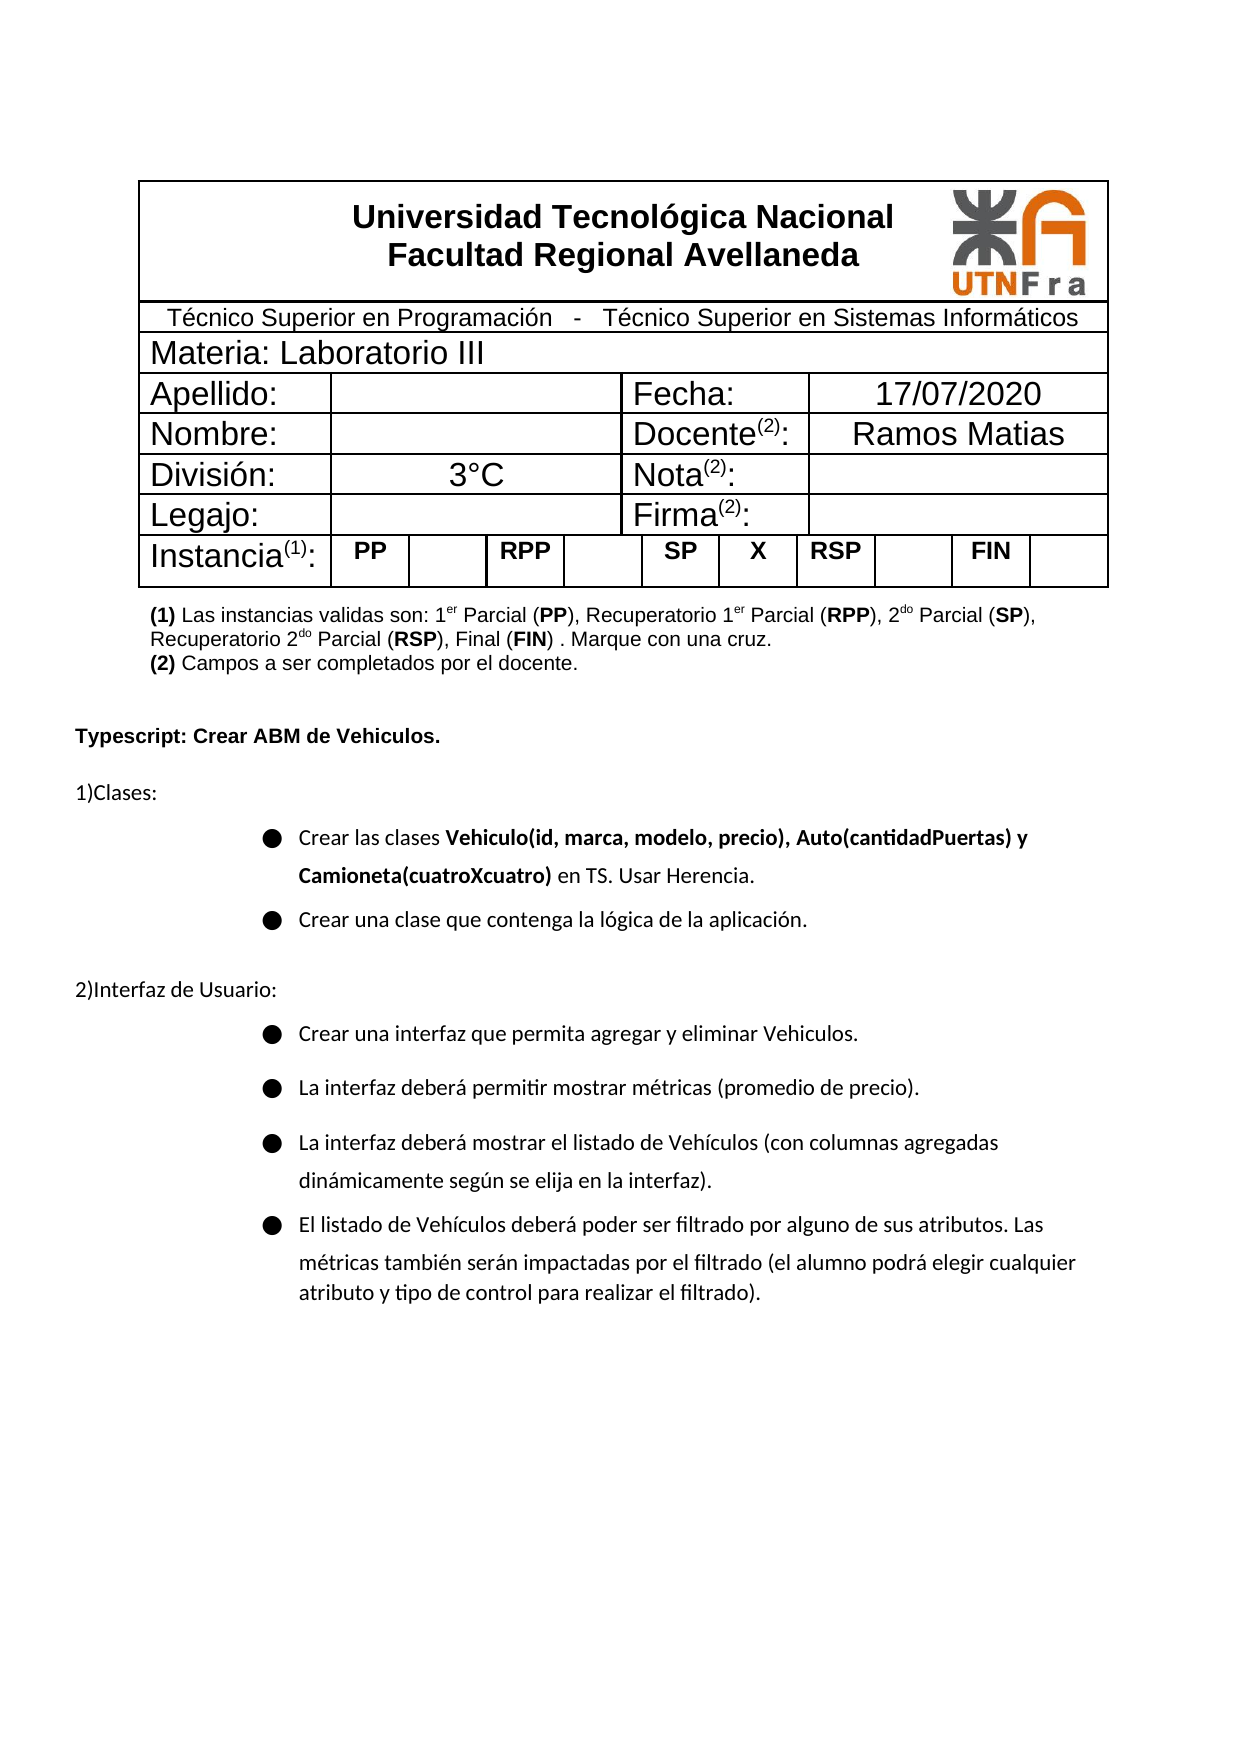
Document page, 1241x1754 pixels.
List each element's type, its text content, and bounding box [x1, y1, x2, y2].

table_cell División: [140, 455, 330, 493]
table_cell Firma(2): [623, 495, 808, 534]
table_cell SP [643, 536, 718, 586]
list Crear una clase que contenga la lógica de la aplicación. [261, 891, 1090, 942]
list Crear las clases Vehiculo(id, marca, modelo, precio), Auto(cantidadPuertas) y Camioneta(cuatroXcuatro) en TS. Usar Herencia. [261, 808, 1090, 889]
text (1) Las instancias validas son: 1er Parcial (PP), Recuperatorio 1er Parcial (RPP), 2do Parcial (SP), Recuperatorio 2do Parcial (RSP), Final (FIN) . Marque con una cruz. [150, 602, 1090, 650]
table_cell [332, 495, 620, 534]
table_cell Apellido: [140, 374, 330, 412]
table_cell [332, 414, 620, 453]
picture [950, 188, 1089, 298]
list Crear una interfaz que permita agregar y eliminar Vehiculos. [261, 1004, 1090, 1056]
list La interfaz deberá permitir mostrar métricas (promedio de precio). [261, 1059, 1090, 1110]
table_cell FIN [953, 536, 1029, 586]
table_cell [810, 455, 1107, 493]
table_cell [1031, 536, 1107, 586]
list La interfaz deberá mostrar el listado de Vehículos (con columnas agregadas dinámicamente según se elija en la interfaz). [261, 1113, 1090, 1194]
table_cell [876, 536, 951, 586]
table_cell [410, 536, 485, 586]
table_cell Materia: Laboratorio III [140, 333, 1107, 372]
text 1)Clases: [75, 778, 1090, 807]
table_cell Fecha: [623, 374, 808, 412]
table_cell 3°C [332, 455, 620, 493]
table_cell X [720, 536, 796, 586]
table_cell [810, 495, 1107, 534]
table_cell RPP [488, 536, 563, 586]
table_cell [565, 536, 641, 586]
table_cell Instancia(1): [140, 536, 330, 586]
table_cell RSP [798, 536, 874, 586]
table_cell Docente(2): [623, 414, 808, 453]
table_header Universidad Tecnológica Nacional Facultad Regional Avellaneda [140, 182, 1107, 300]
text 2)Interfaz de Usuario: [75, 975, 1090, 1003]
text (2) Campos a ser completados por el docente. [150, 650, 1090, 674]
table_cell Ramos Matias [810, 414, 1107, 453]
table_cell Nombre: [140, 414, 330, 453]
table_cell Nota(2): [623, 455, 808, 493]
table_cell Técnico Superior en Programación - Técnico Superior en Sistemas Informáticos [140, 303, 1107, 331]
table_cell PP [332, 536, 408, 586]
table_cell [332, 374, 620, 412]
list El listado de Vehículos deberá poder ser filtrado por alguno de sus atributos. Las métricas también serán impactadas por el filtrado (el alumno podrá elegir cualquier atributo y tipo de control para realizar el filtrado). [261, 1196, 1090, 1306]
text Typescript: Crear ABM de Vehiculos. [75, 723, 1090, 747]
table_cell 17/07/2020 [810, 374, 1107, 412]
table_cell Legajo: [140, 495, 330, 534]
